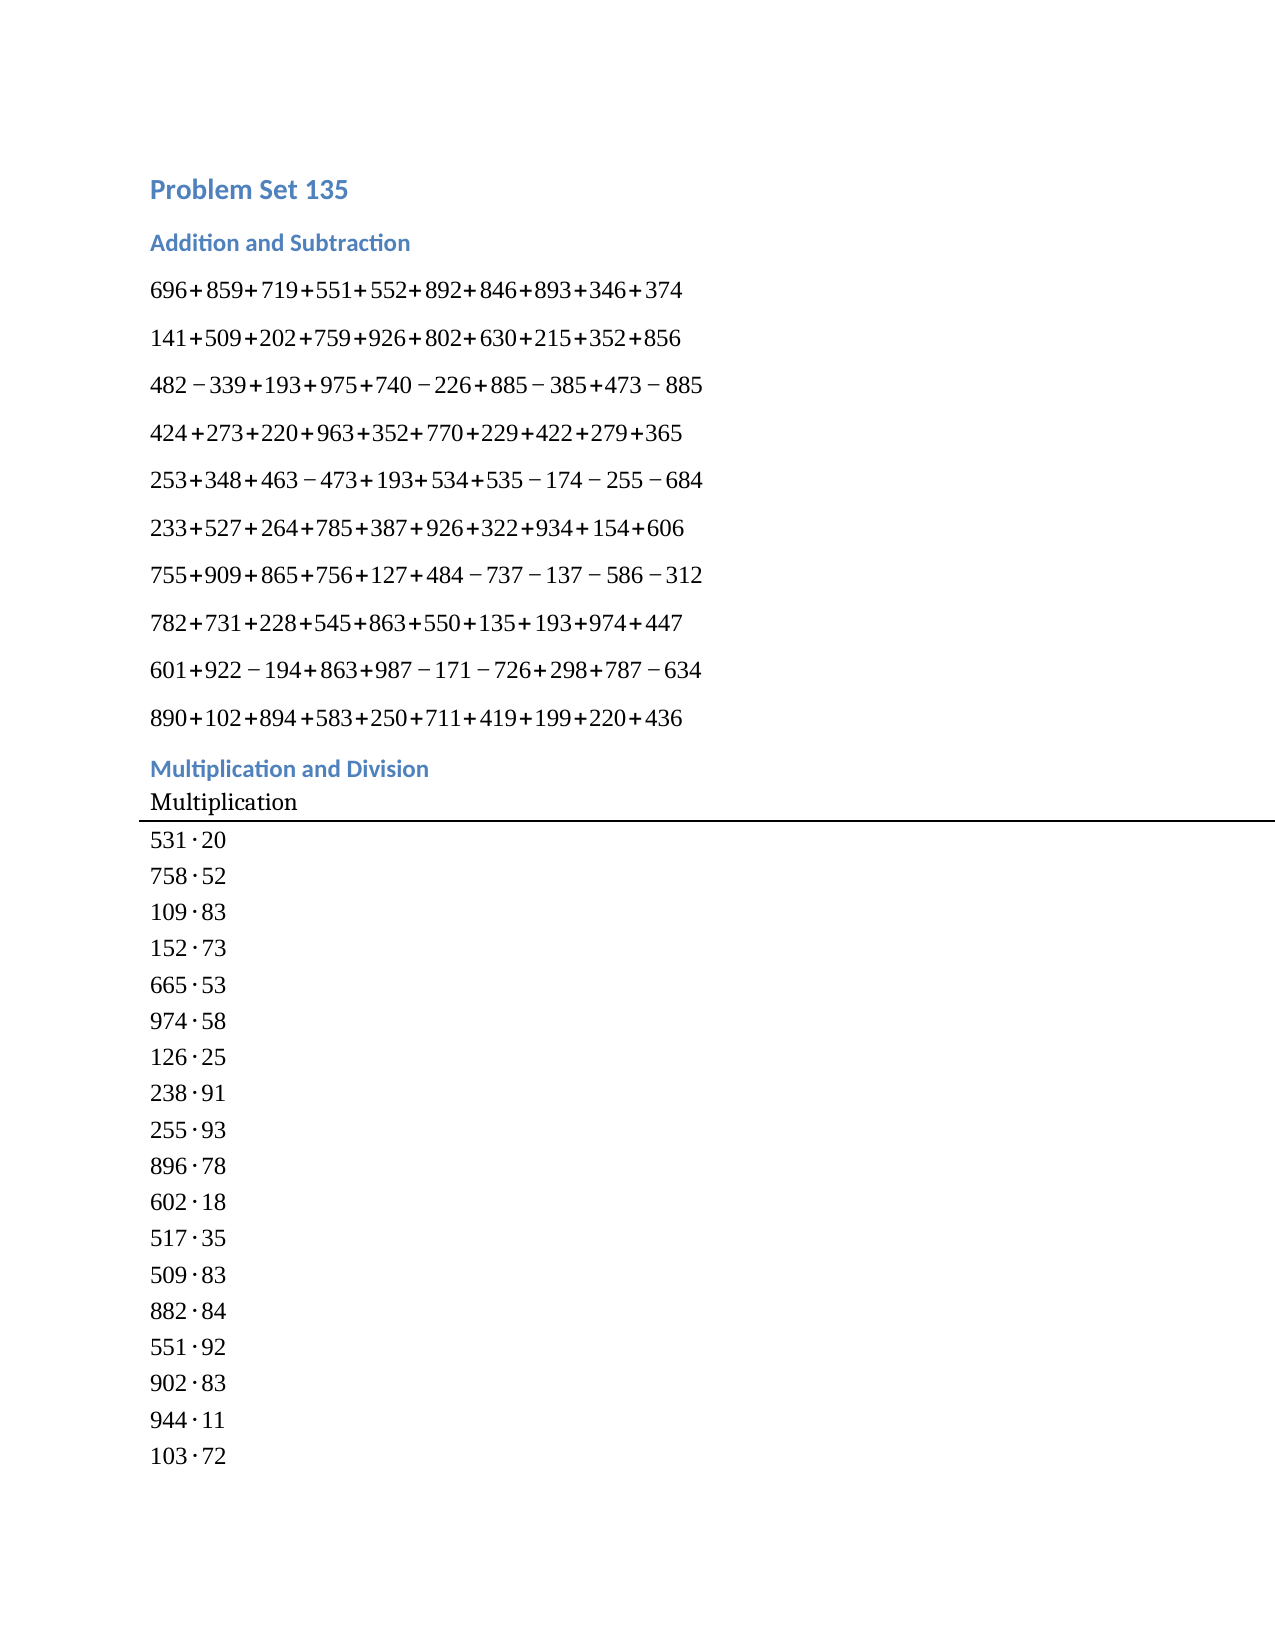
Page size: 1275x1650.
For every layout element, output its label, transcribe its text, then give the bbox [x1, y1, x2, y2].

table_cell [139, 1003, 1275, 1039]
subtitle Addition and Subtraction [150, 227, 1125, 258]
table_cell [139, 895, 1275, 931]
table_cell [139, 931, 1275, 967]
table_cell [139, 858, 1275, 894]
table_cell [139, 1185, 1275, 1221]
table_cell [139, 1438, 1275, 1474]
table_cell [139, 1221, 1275, 1257]
table_cell [139, 1257, 1275, 1293]
subtitle Multiplication and Division [150, 754, 1125, 784]
subtitle Problem Set 135 [150, 171, 1125, 206]
table_cell [139, 1148, 1275, 1184]
table_cell [139, 1112, 1275, 1148]
table_cell [139, 1402, 1275, 1438]
table_cell [139, 822, 1275, 858]
table_cell [139, 1076, 1275, 1112]
table_cell [139, 1040, 1275, 1076]
table_cell [139, 967, 1275, 1003]
table_cell [139, 1330, 1275, 1366]
table_cell [139, 1293, 1275, 1329]
table_header Multiplication [139, 784, 1275, 820]
table_cell [139, 1366, 1275, 1402]
